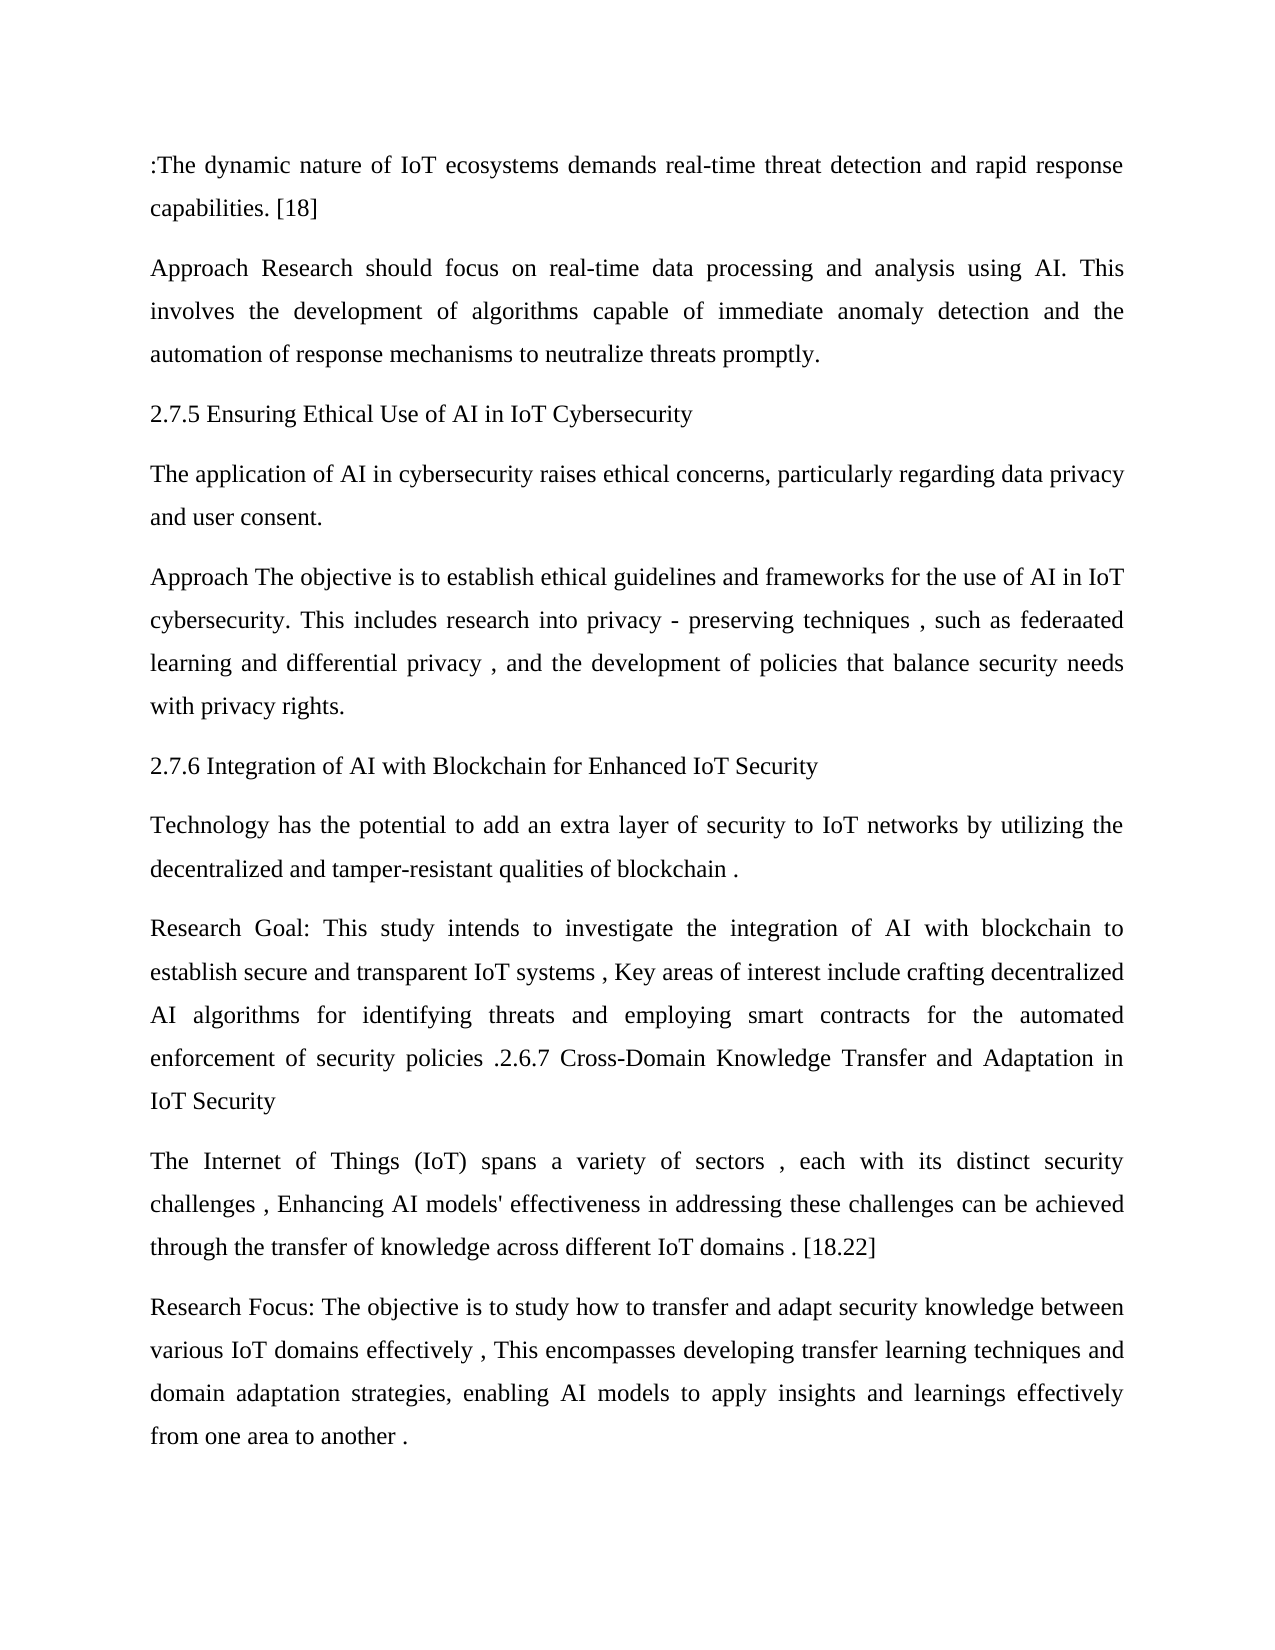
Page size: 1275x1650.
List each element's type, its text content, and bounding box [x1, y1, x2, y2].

text :The dynamic nature of IoT ecosystems demands real-time threat detection and rapid response capabilities. [18] [150, 150, 1125, 222]
text 2.7.6 Integration of AI with Blockchain for Enhanced IoT Security [150, 751, 1125, 779]
text The application of AI in cybersecurity raises ethical concerns, particularly regarding data privacy and user consent. [150, 459, 1125, 531]
text Approach Research should focus on real-time data processing and analysis using AI. This involves the development of algorithms capable of immediate anomaly detection and the automation of response mechanisms to neutralize threats promptly. [150, 253, 1125, 368]
text Research Focus: The objective is to study how to transfer and adapt security knowledge between various IoT domains effectively , This encompasses developing transfer learning techniques and domain adaptation strategies, enabling AI models to apply insights and learnings effectively from one area to another . [150, 1292, 1125, 1450]
text The Internet of Things (IoT) spans a variety of sectors , each with its distinct security challenges , Enhancing AI models' effectiveness in addressing these challenges can be achieved through the transfer of knowledge across different IoT domains . [18.22] [150, 1146, 1125, 1261]
text Research Goal: This study intends to investigate the integration of AI with blockchain to establish secure and transparent IoT systems , Key areas of interest include crafting decentralized AI algorithms for identifying threats and employing smart contracts for the automated enforcement of security policies .2.6.7 Cross-Domain Knowledge Transfer and Adaptation in IoT Security [150, 913, 1125, 1115]
text 2.7.5 Ensuring Ethical Use of AI in IoT Cybersecurity [150, 399, 1125, 428]
text Approach The objective is to establish ethical guidelines and frameworks for the use of AI in IoT cybersecurity. This includes research into privacy - preserving techniques , such as federaated learning and differential privacy , and the development of policies that balance security needs with privacy rights. [150, 562, 1125, 720]
text Technology has the potential to add an extra layer of security to IoT networks by utilizing the decentralized and tamper-resistant qualities of blockchain . [150, 811, 1125, 882]
